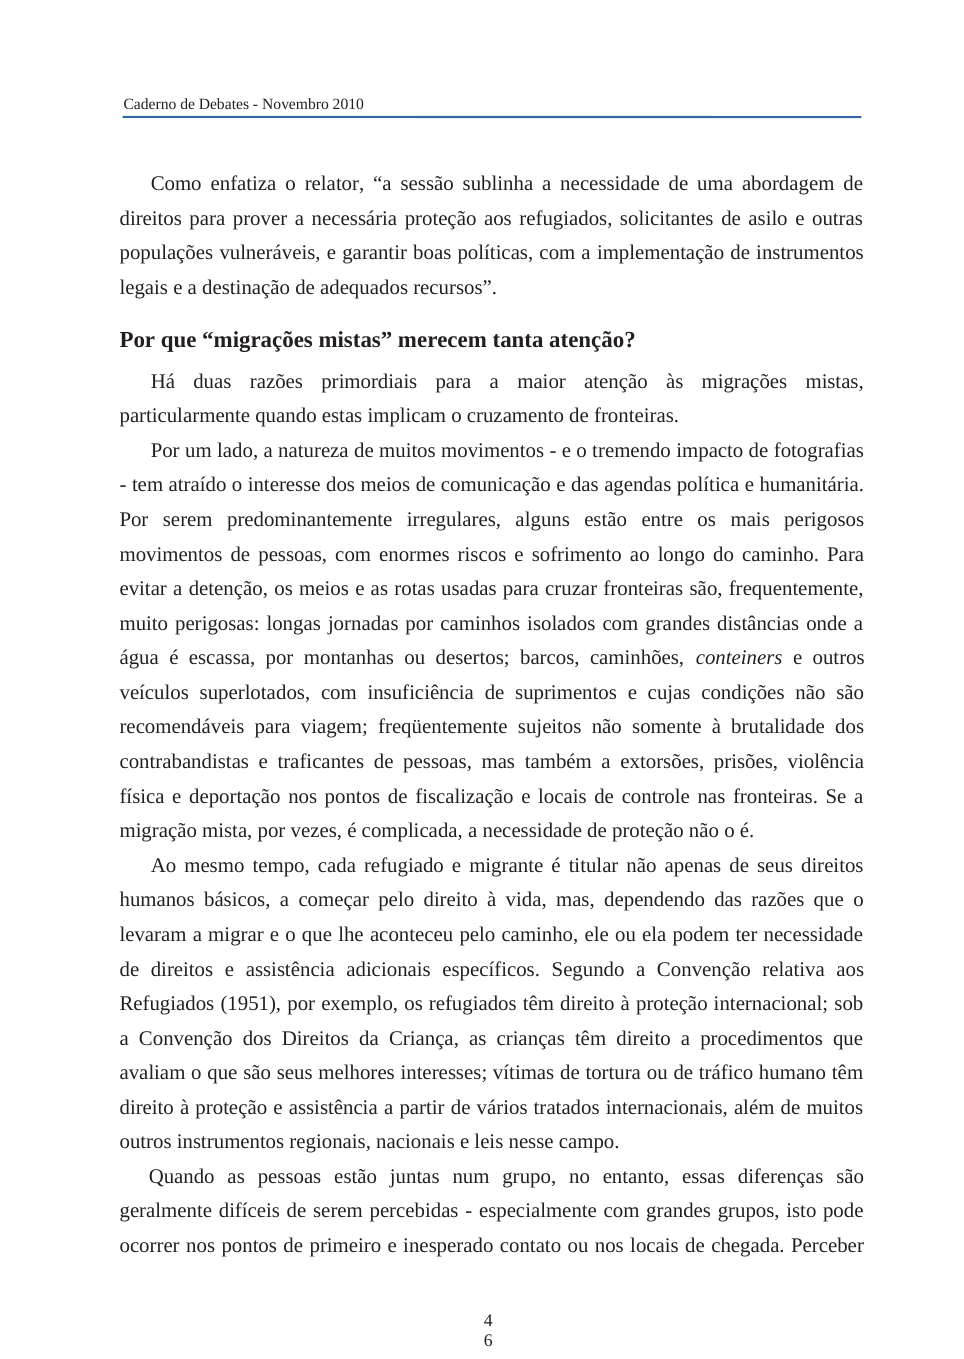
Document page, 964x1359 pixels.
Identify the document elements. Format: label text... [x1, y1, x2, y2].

text Ao mesmo tempo, cada refugiado e migrante é titular não apenas de seus direitos humanos básicos, a começar pelo direito à vida, mas, dependendo das razões que o levaram a migrar e o que lhe aconteceu pelo caminho, ele ou ela podem ter necessidade de direitos e assistência adicionais específicos. Segundo a Convenção relativa aos Refugiados (1951), por exemplo, os refugiados têm direito à proteção internacional; sob a Convenção dos Direitos da Criança, as crianças têm direito a procedimentos que avaliam o que são seus melhores interesses; vítimas de tortura ou de tráfico humano têm direito à proteção e assistência a partir de vários tratados internacionais, além de muitos outros instrumentos regionais, nacionais e leis nesse campo. [119, 853, 865, 1153]
text Como enfatiza o relator, “a sessão sublinha a necessidade de uma abordagem de direitos para prover a necessária proteção aos refugiados, solicitantes de asilo e outras populações vulneráveis, e garantir boas políticas, com a implementação de instrumentos legais e a destinação de adequados recursos”. [119, 171, 865, 299]
text Por que “migrações mistas” merecem tanta atenção? [119, 326, 865, 352]
text Por um lado, a natureza de muitos movimentos - e o tremendo impacto de fotografias - tem atraído o interesse dos meios de comunicação e das agendas política e humanitária. Por serem predominantemente irregulares, alguns estão entre os mais perigosos movimentos de pessoas, com enormes riscos e sofrimento ao longo do caminho. Para evitar a detenção, os meios e as rotas usadas para cruzar fronteiras são, frequentemente, muito perigosas: longas jornadas por caminhos isolados com grandes distâncias onde a água é escassa, por montanhas ou desertos; barcos, caminhões, conteiners e outros veículos superlotados, com insuficiência de suprimentos e cujas condições não são recomendáveis para viagem; freqüentemente sujeitos não somente à brutalidade dos contrabandistas e traficantes de pessoas, mas também a extorsões, prisões, violência física e deportação nos pontos de fiscalização e locais de controle nas fronteiras. Se a migração mista, por vezes, é complicada, a necessidade de proteção não o é. [119, 438, 865, 842]
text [119, 1164, 865, 1257]
text Há duas razões primordiais para a maior atenção às migrações mistas, particularmente quando estas implicam o cruzamento de fronteiras. [119, 368, 865, 427]
